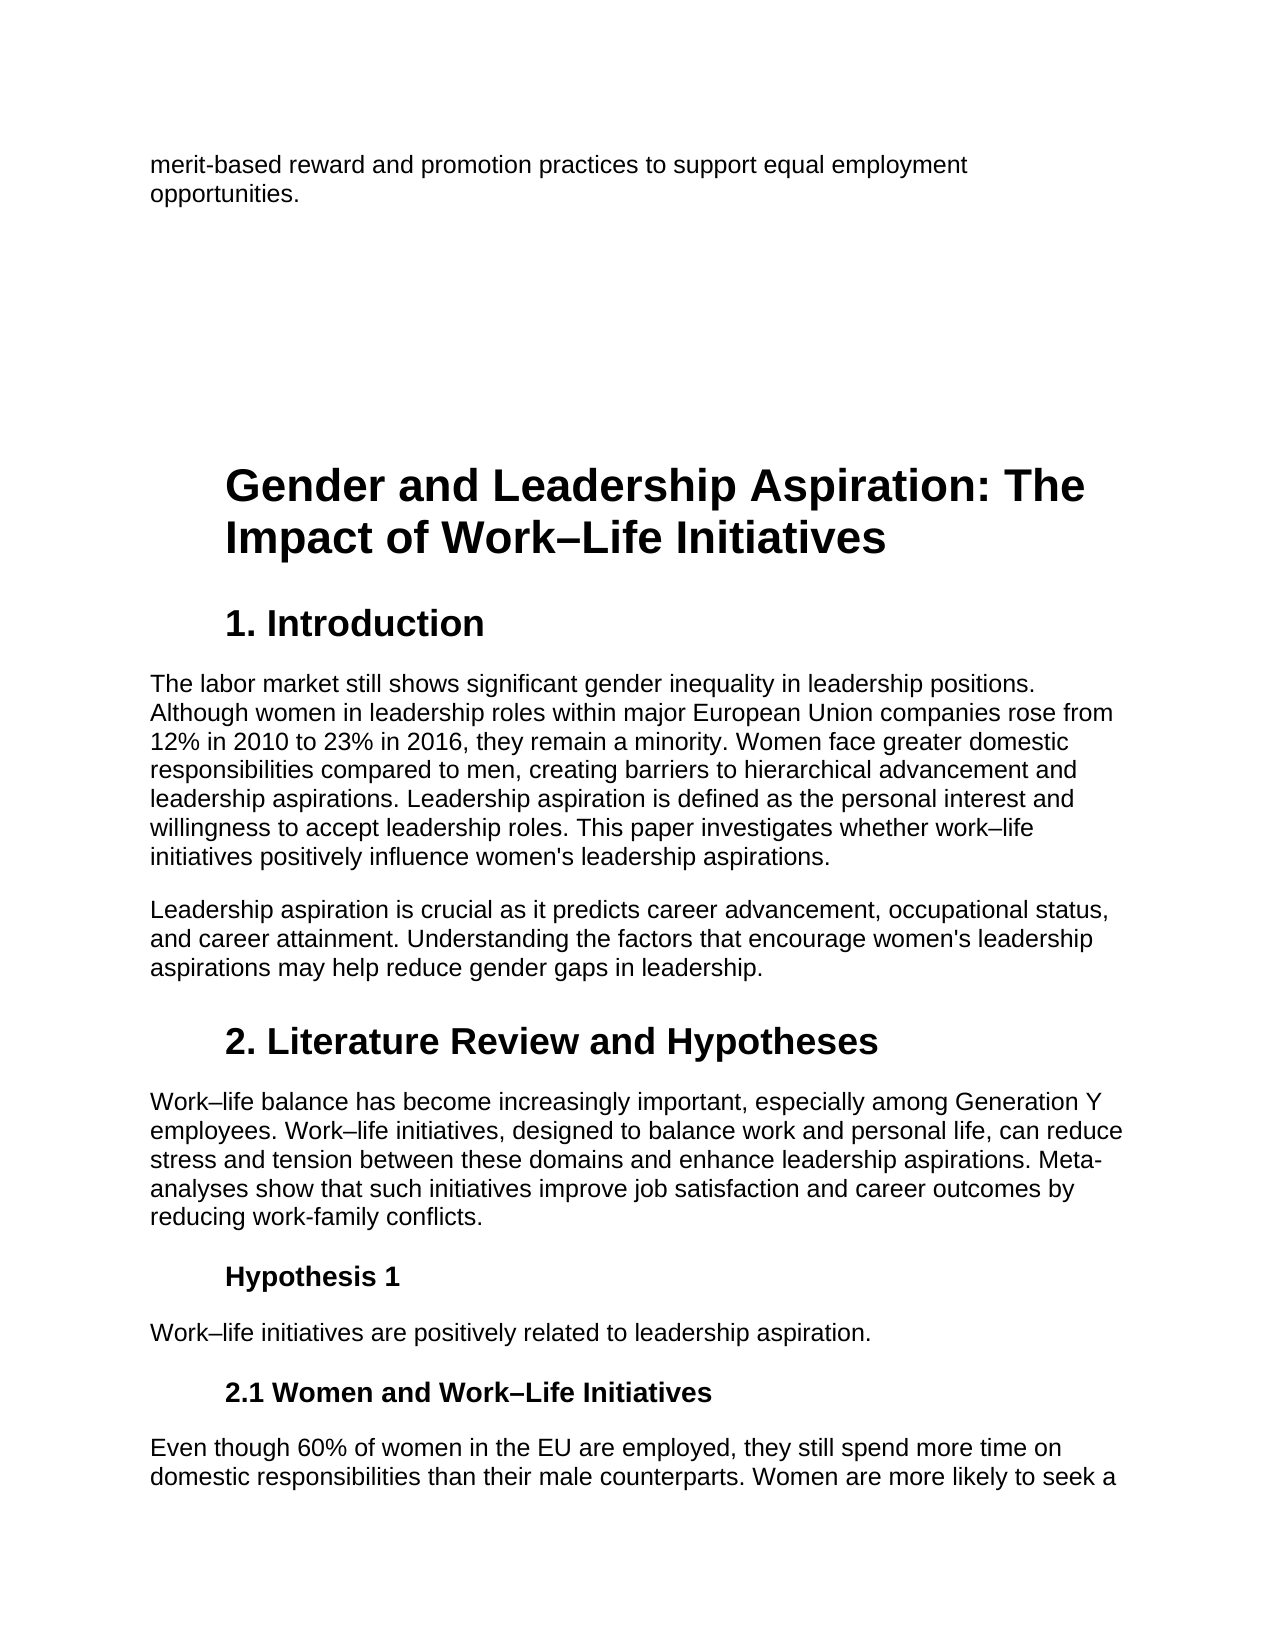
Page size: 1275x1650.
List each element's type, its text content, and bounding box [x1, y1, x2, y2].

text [150, 1433, 1125, 1490]
text Leadership aspiration is crucial as it predicts career advancement, occupational status, and career attainment. Understanding the factors that encourage women's leadership aspirations may help reduce gender gaps in leadership. [150, 895, 1125, 982]
text Work–life initiatives are positively related to leadership aspiration. [150, 1318, 1125, 1346]
text Work–life balance has become increasingly important, especially among Generation Y employees. Work–life initiatives, designed to balance work and personal life, can reduce stress and tension between these domains and enhance leadership aspirations. Meta-analyses show that such initiatives improve job satisfaction and career outcomes by reducing work-family conflicts. [150, 1087, 1125, 1231]
subtitle Hypothesis 1 [225, 1260, 1125, 1293]
subtitle Gender and Leadership Aspiration: The Impact of Work–Life Initiatives [225, 458, 1125, 563]
subtitle 1. Introduction [225, 601, 1125, 644]
subtitle 2. Literature Review and Hypotheses [225, 1019, 1125, 1062]
text The labor market still shows significant gender inequality in leadership positions. Although women in leadership roles within major European Union companies rose from 12% in 2010 to 23% in 2016, they remain a minority. Women face greater domestic responsibilities compared to men, creating barriers to hierarchical advancement and leadership aspirations. Leadership aspiration is defined as the personal interest and willingness to accept leadership roles. This paper investigates whether work–life initiatives positively influence women's leadership aspirations. [150, 669, 1125, 870]
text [150, 150, 1125, 207]
subtitle 2.1 Women and Work–Life Initiatives [225, 1376, 1125, 1408]
